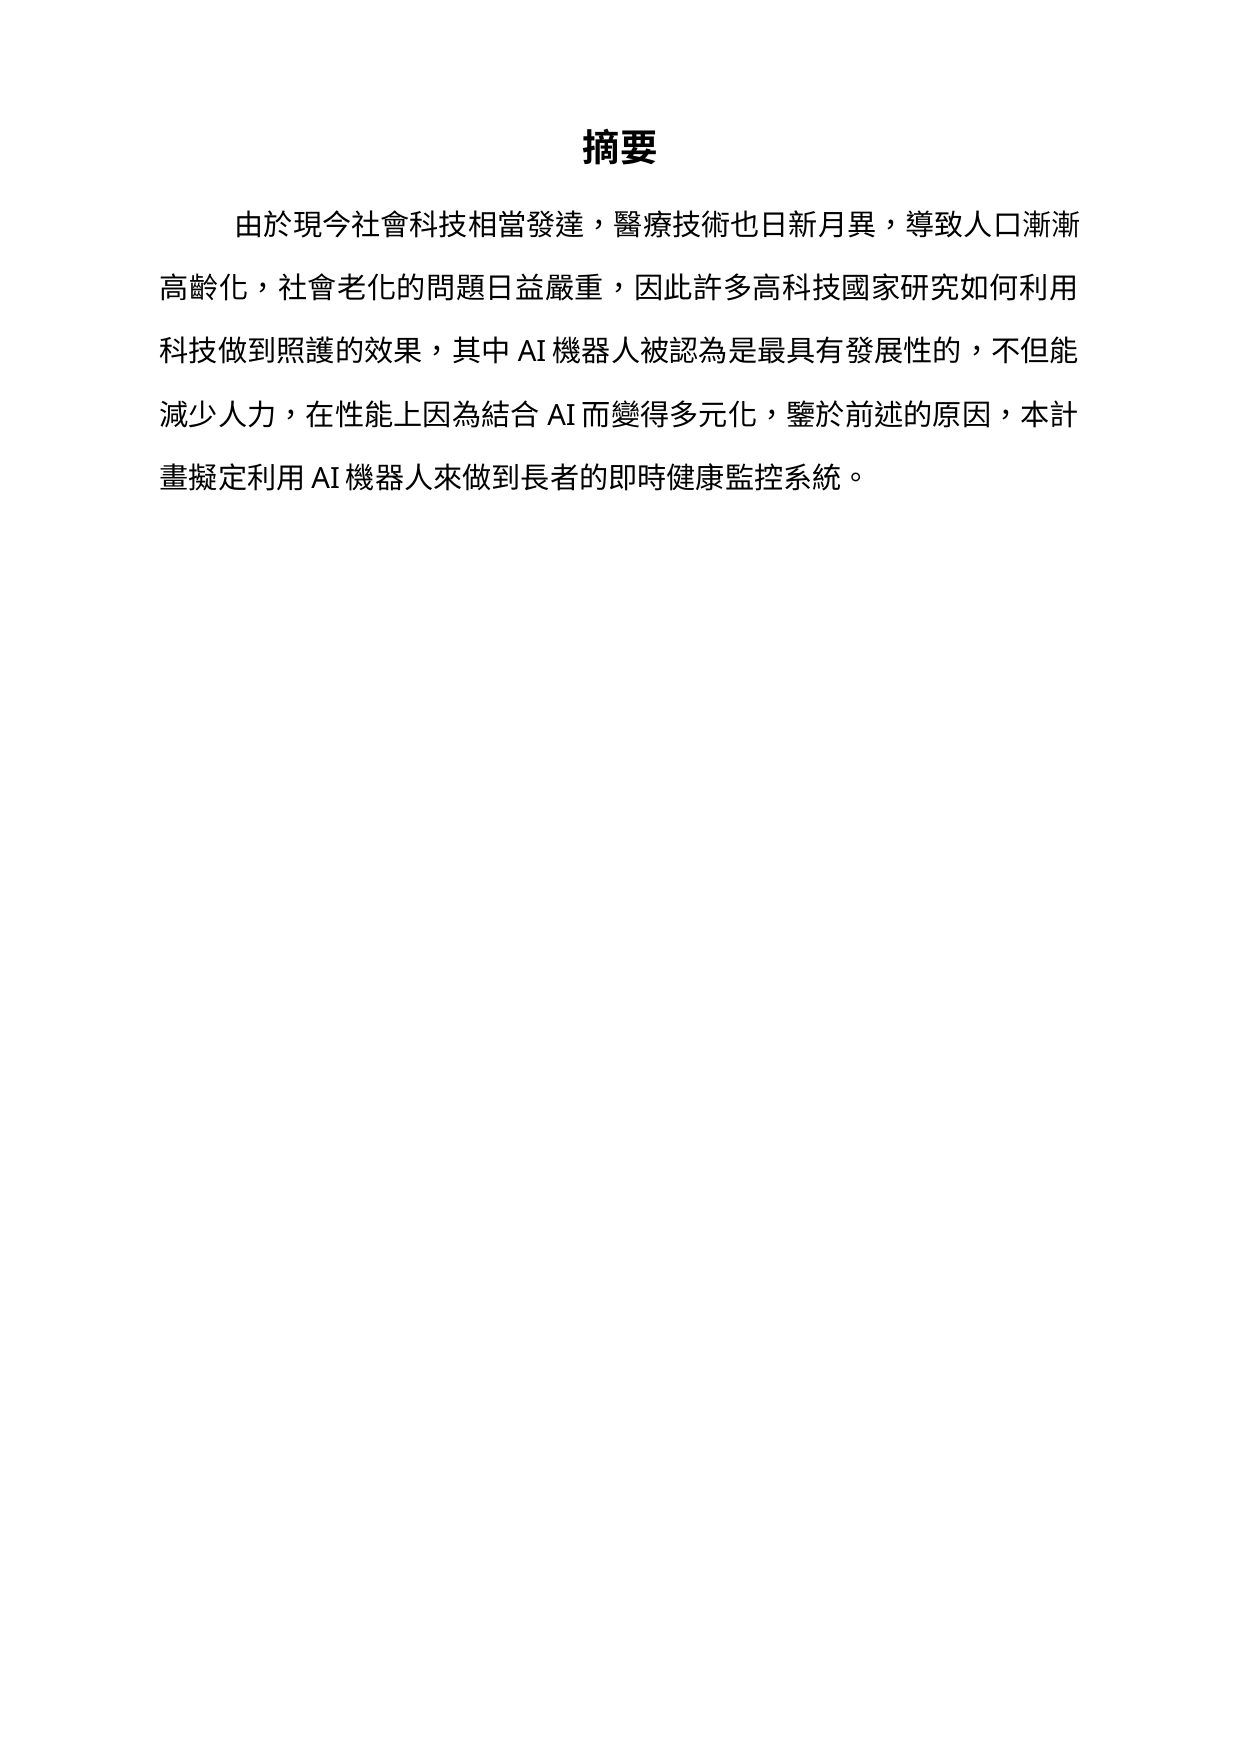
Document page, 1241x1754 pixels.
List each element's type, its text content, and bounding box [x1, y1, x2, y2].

text 摘要 [159, 118, 1081, 172]
text 由於現今社會科技相當發達，醫療技術也日新月異，導致人口漸漸高齡化，社會老化的問題日益嚴重，因此許多高科技國家研究如何利用科技做到照護的效果，其中AI機器人被認為是最具有發展性的，不但能減少人力，在性能上因為結合AI而變得多元化，鑒於前述的原因，本計畫擬定利用AI機器人來做到長者的即時健康監控系統。 [159, 201, 1081, 497]
